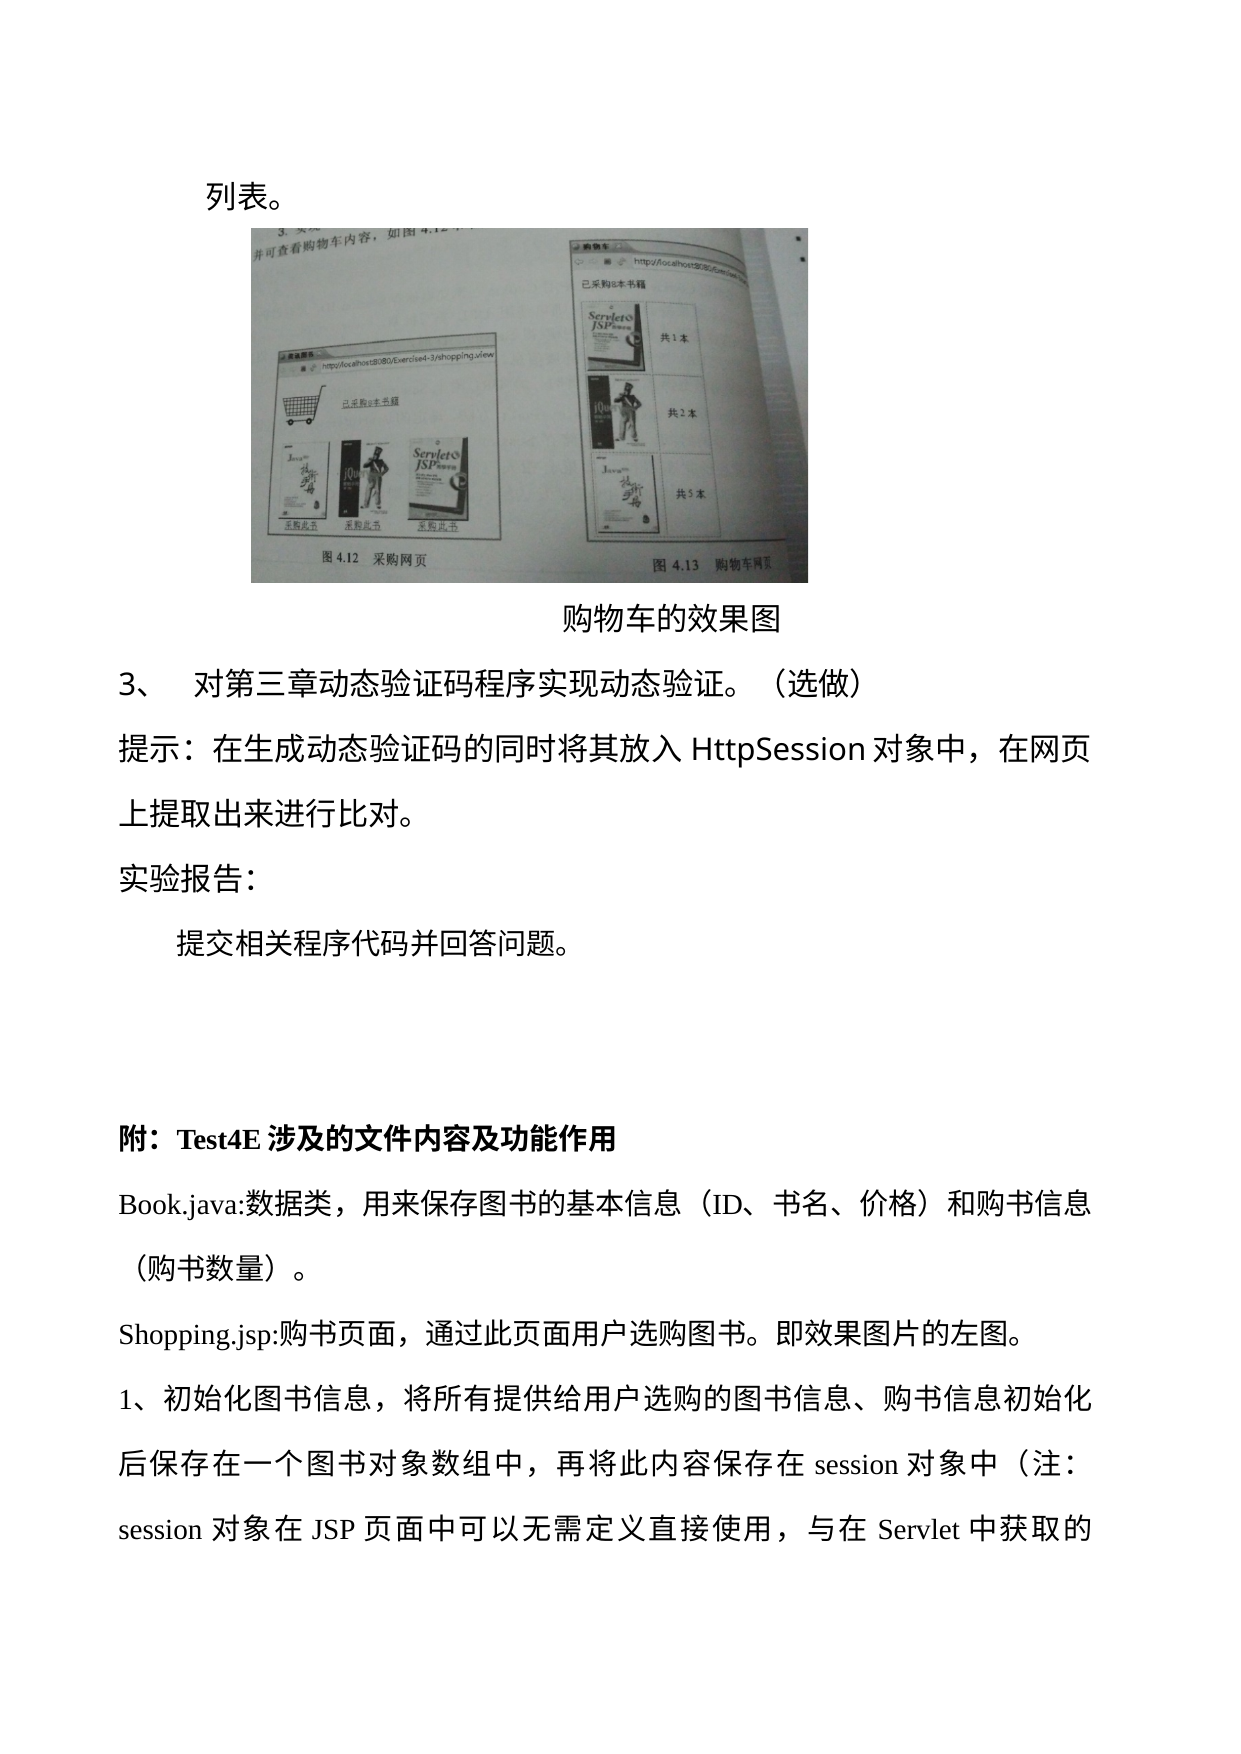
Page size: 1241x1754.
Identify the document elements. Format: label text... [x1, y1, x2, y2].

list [162, 162, 1093, 227]
text 实验报告： [118, 844, 1093, 909]
list 对第三章动态验证码程序实现动态验证。（选做） [118, 649, 1093, 714]
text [118, 1364, 1093, 1559]
text Shopping.jsp:购书页面，通过此页面用户选购图书。即效果图片的左图。 [118, 1299, 1093, 1364]
text Book.java:数据类，用来保存图书的基本信息（ID、书名、价格）和购书信息（购书数量）。 [118, 1169, 1093, 1299]
text 提交相关程序代码并回答问题。 [118, 909, 1093, 974]
text 提示：在生成动态验证码的同时将其放入HttpSession对象中，在网页上提取出来进行比对。 [118, 714, 1093, 844]
picture [251, 228, 809, 583]
text 附：Test4E涉及的文件内容及功能作用 [118, 1104, 1093, 1169]
text 购物车的效果图 [118, 584, 1093, 649]
